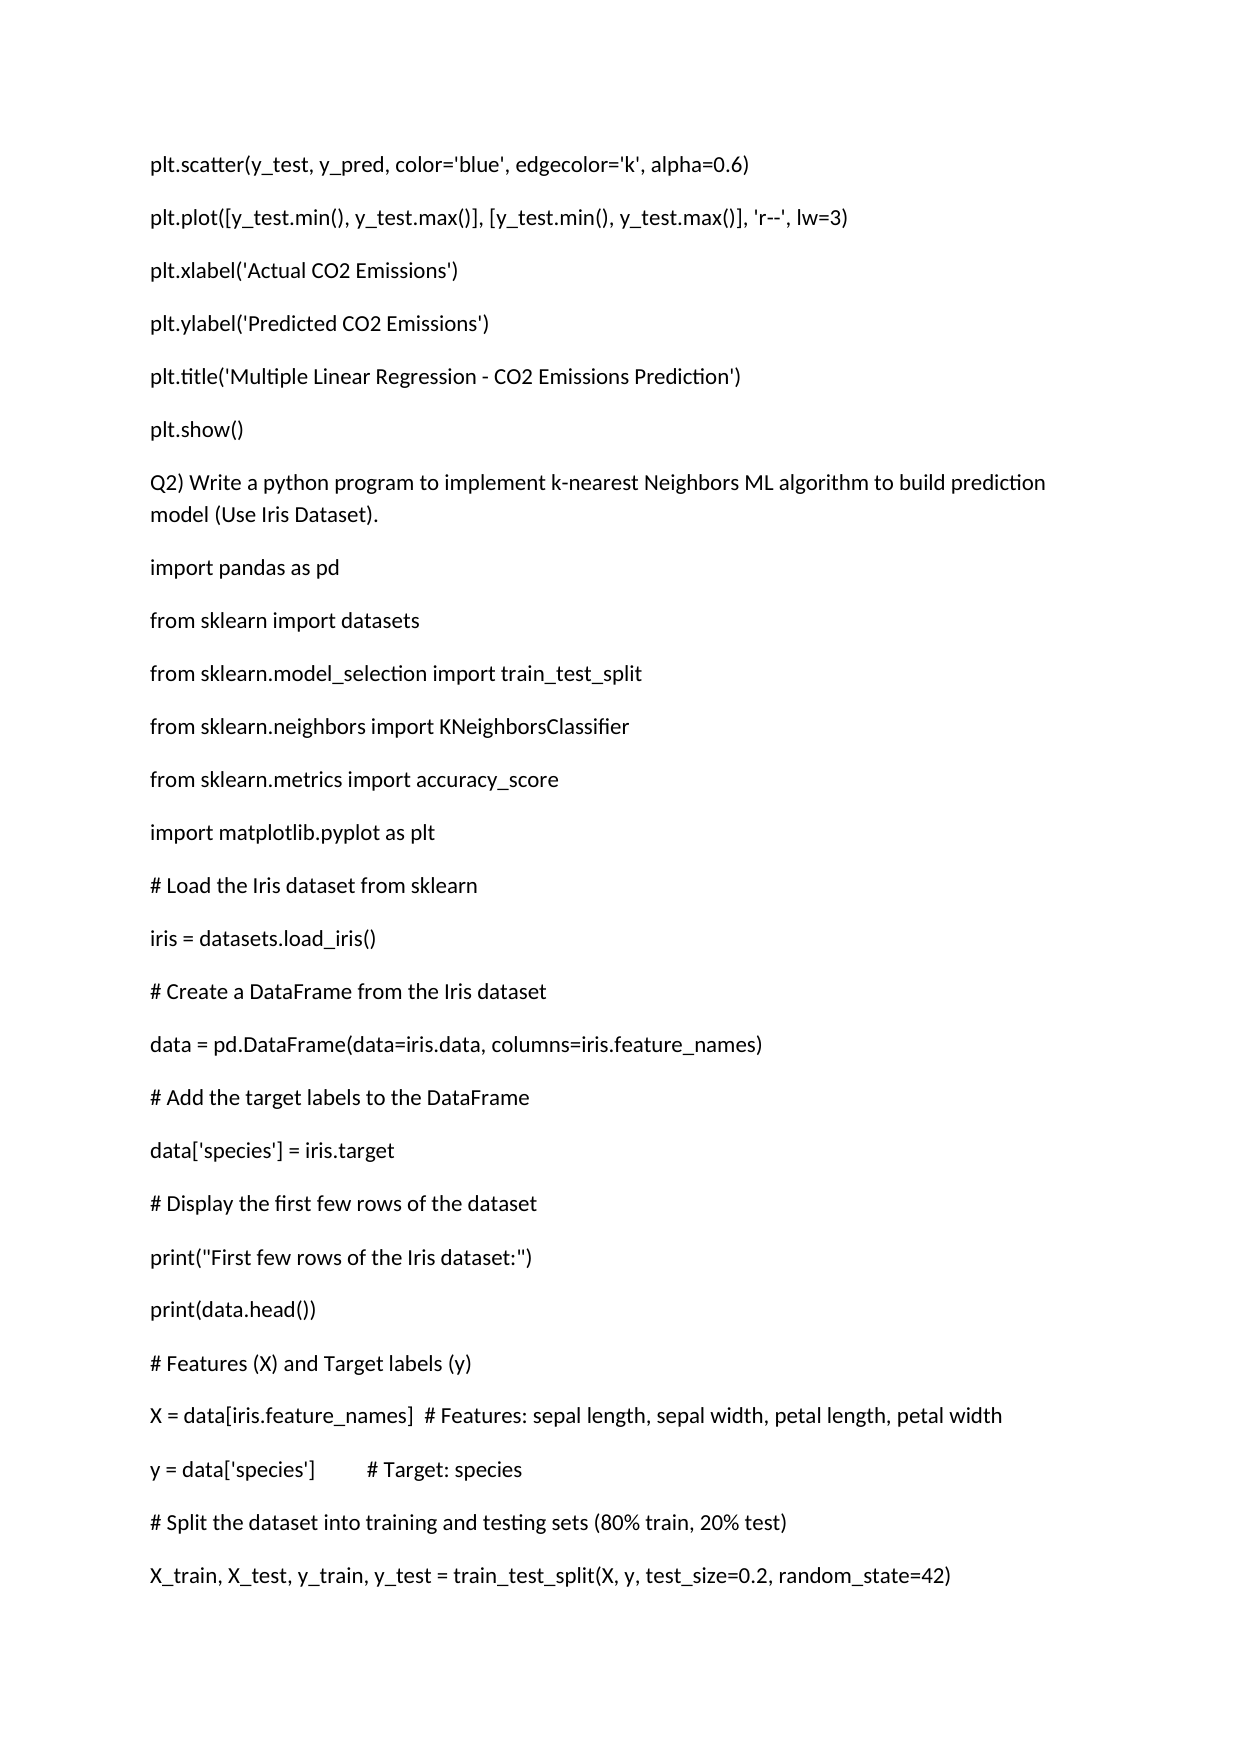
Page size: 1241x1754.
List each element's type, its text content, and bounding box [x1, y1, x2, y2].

text import pandas as pd [150, 553, 1090, 581]
text from sklearn.metrics import accuracy_score [150, 765, 1090, 793]
text X = data[iris.feature_names] # Features: sepal length, sepal width, petal length, petal width [150, 1402, 1090, 1430]
text # Features (X) and Target labels (y) [150, 1349, 1090, 1377]
text Q2) Write a python program to implement k-nearest Neighbors ML algorithm to build prediction model (Use Iris Dataset). [150, 468, 1090, 528]
text import matplotlib.pyplot as plt [150, 818, 1090, 846]
text iris = datasets.load_iris() [150, 924, 1090, 952]
text data = pd.DataFrame(data=iris.data, columns=iris.feature_names) [150, 1031, 1090, 1058]
text # Load the Iris dataset from sklearn [150, 871, 1090, 899]
text data['species'] = iris.target [150, 1137, 1090, 1164]
text plt.ylabel('Predicted CO2 Emissions') [150, 309, 1090, 337]
text # Split the dataset into training and testing sets (80% train, 20% test) [150, 1508, 1090, 1536]
text plt.scatter(y_test, y_pred, color='blue', edgecolor='k', alpha=0.6) [150, 150, 1090, 178]
text y = data['species'] # Target: species [150, 1455, 1090, 1483]
text # Add the target labels to the DataFrame [150, 1083, 1090, 1112]
text # Display the first few rows of the dataset [150, 1189, 1090, 1218]
text plt.xlabel('Actual CO2 Emissions') [150, 256, 1090, 284]
text plt.title('Multiple Linear Regression - CO2 Emissions Prediction') [150, 362, 1090, 390]
text from sklearn import datasets [150, 606, 1090, 634]
text plt.show() [150, 415, 1090, 443]
text plt.plot([y_test.min(), y_test.max()], [y_test.min(), y_test.max()], 'r--', lw=3) [150, 203, 1090, 231]
text from sklearn.neighbors import KNeighborsClassifier [150, 712, 1090, 740]
text from sklearn.model_selection import train_test_split [150, 659, 1090, 687]
text print(data.head()) [150, 1296, 1090, 1324]
text print("First few rows of the Iris dataset:") [150, 1243, 1090, 1271]
text # Create a DataFrame from the Iris dataset [150, 977, 1090, 1006]
text X_train, X_test, y_train, y_test = train_test_split(X, y, test_size=0.2, random_state=42) [150, 1561, 1090, 1589]
